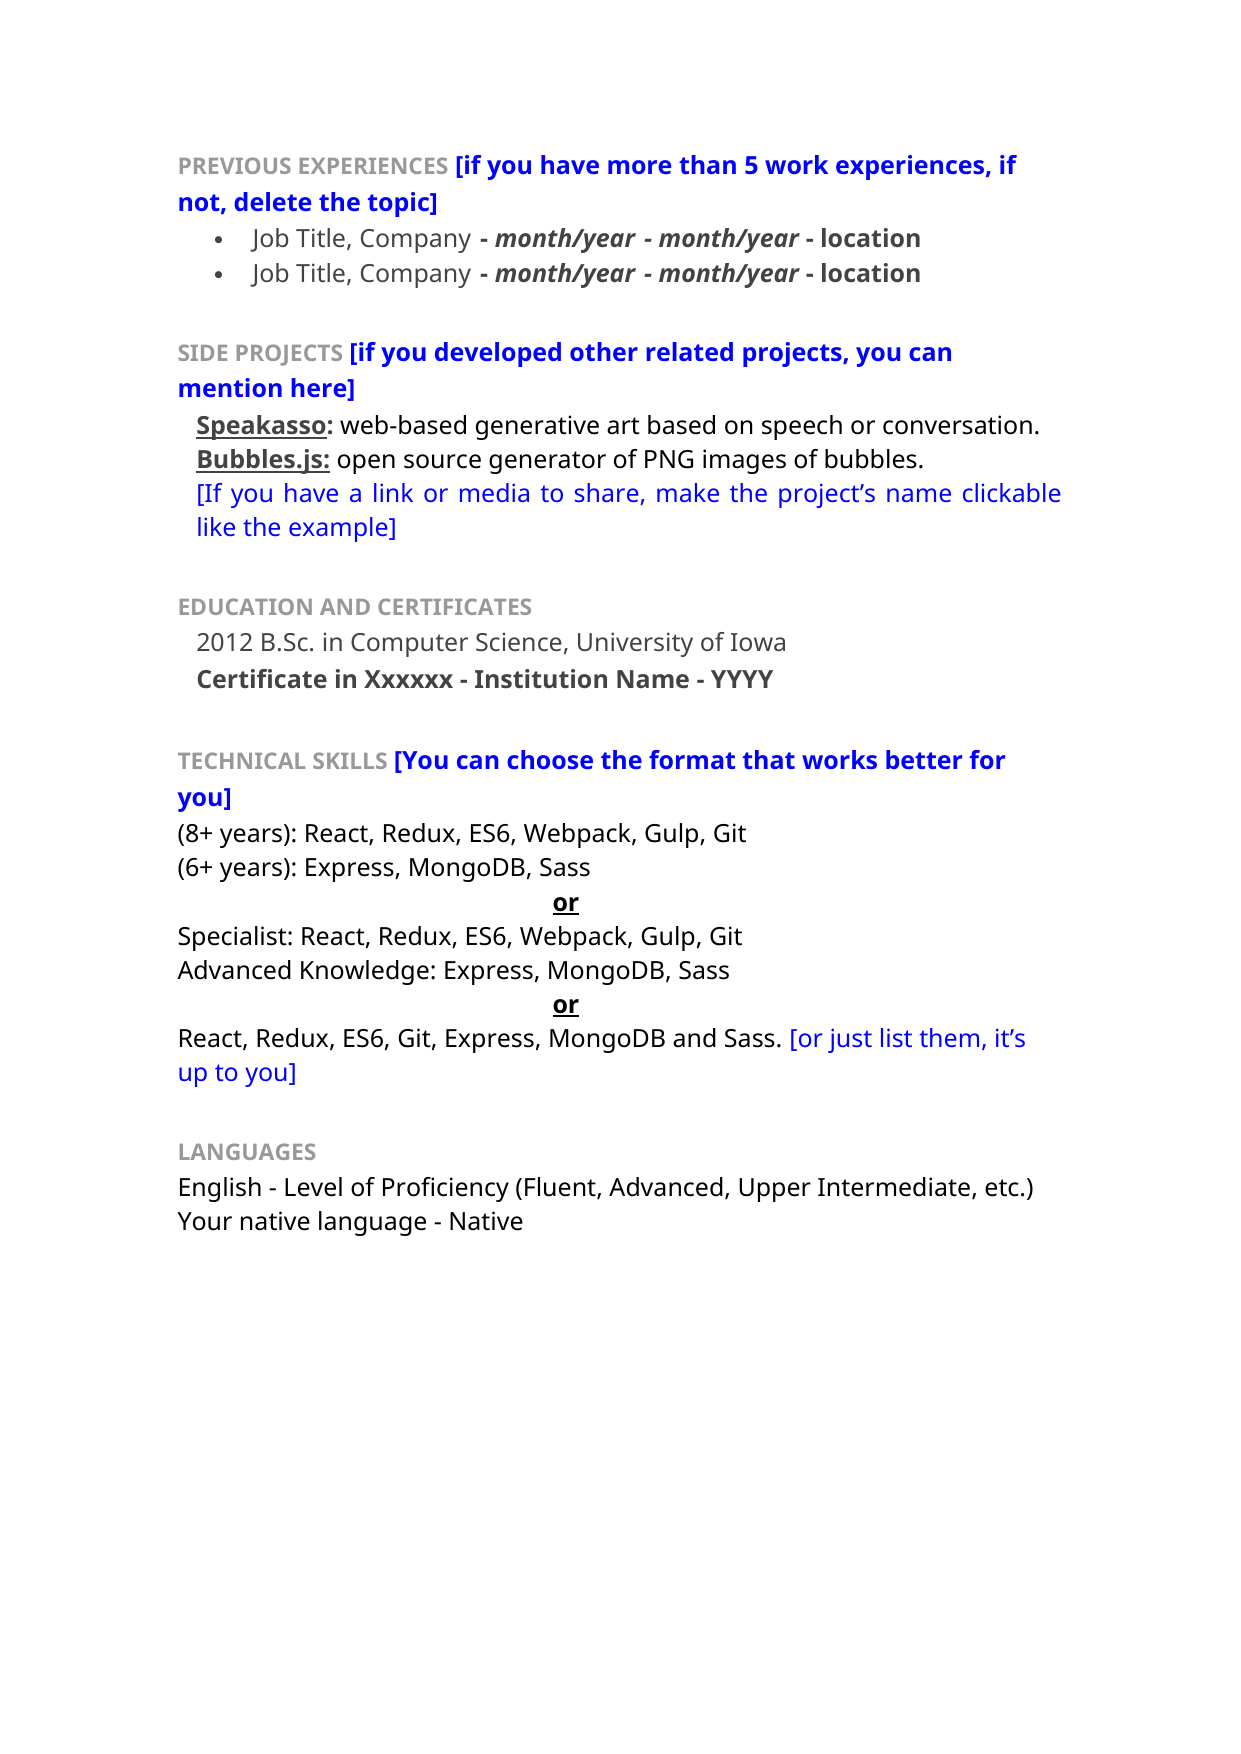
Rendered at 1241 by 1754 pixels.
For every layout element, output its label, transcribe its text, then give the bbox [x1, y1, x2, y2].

text Specialist: React, Redux, ES6, Webpack, Gulp, Git [177, 918, 1063, 952]
text or [477, 986, 1063, 1020]
subtitle 2012 B.Sc. in Computer Science, University of Iowa [196, 625, 1063, 659]
text React, Redux, ES6, Git, Express, MongoDB and Sass. [or just list them, it’s up to you] [177, 1020, 1063, 1088]
subtitle TECHNICAL SKILLS [You can choose the format that works better for you] [177, 742, 1063, 813]
text Speakasso: web-based generative art based on speech or conversation. [196, 408, 1063, 442]
text [If you have a link or media to share, make the project’s name clickable like the example] [196, 476, 1063, 544]
text or [477, 884, 1063, 918]
subtitle PREVIOUS EXPERIENCES [if you have more than 5 work experiences, if not, delete the topic] [177, 148, 1072, 218]
subtitle LANGUAGES [177, 1135, 1063, 1167]
text Certificate in Xxxxxx - Institution Name - YYYY [196, 662, 1063, 696]
text English - Level of Proficiency (Fluent, Advanced, Upper Intermediate, etc.) [177, 1169, 1063, 1203]
subtitle SIDE PROJECTS [if you developed other related projects, you can mention here] [177, 334, 1063, 405]
text (6+ years): Express, MongoDB, Sass [177, 850, 1063, 884]
text (8+ years): React, Redux, ES6, Webpack, Gulp, Git [177, 816, 1063, 850]
subtitle Job Title, Company - month/year - month/year - location [215, 221, 1063, 255]
subtitle Job Title, Company - month/year - month/year - location [215, 255, 1063, 289]
text Bubbles.js: open source generator of PNG images of bubbles. [196, 442, 1063, 476]
text Advanced Knowledge: Express, MongoDB, Sass [177, 952, 1063, 986]
text Your native language - Native [177, 1203, 1063, 1237]
subtitle EDUCATION AND CERTIFICATES [177, 591, 1063, 622]
